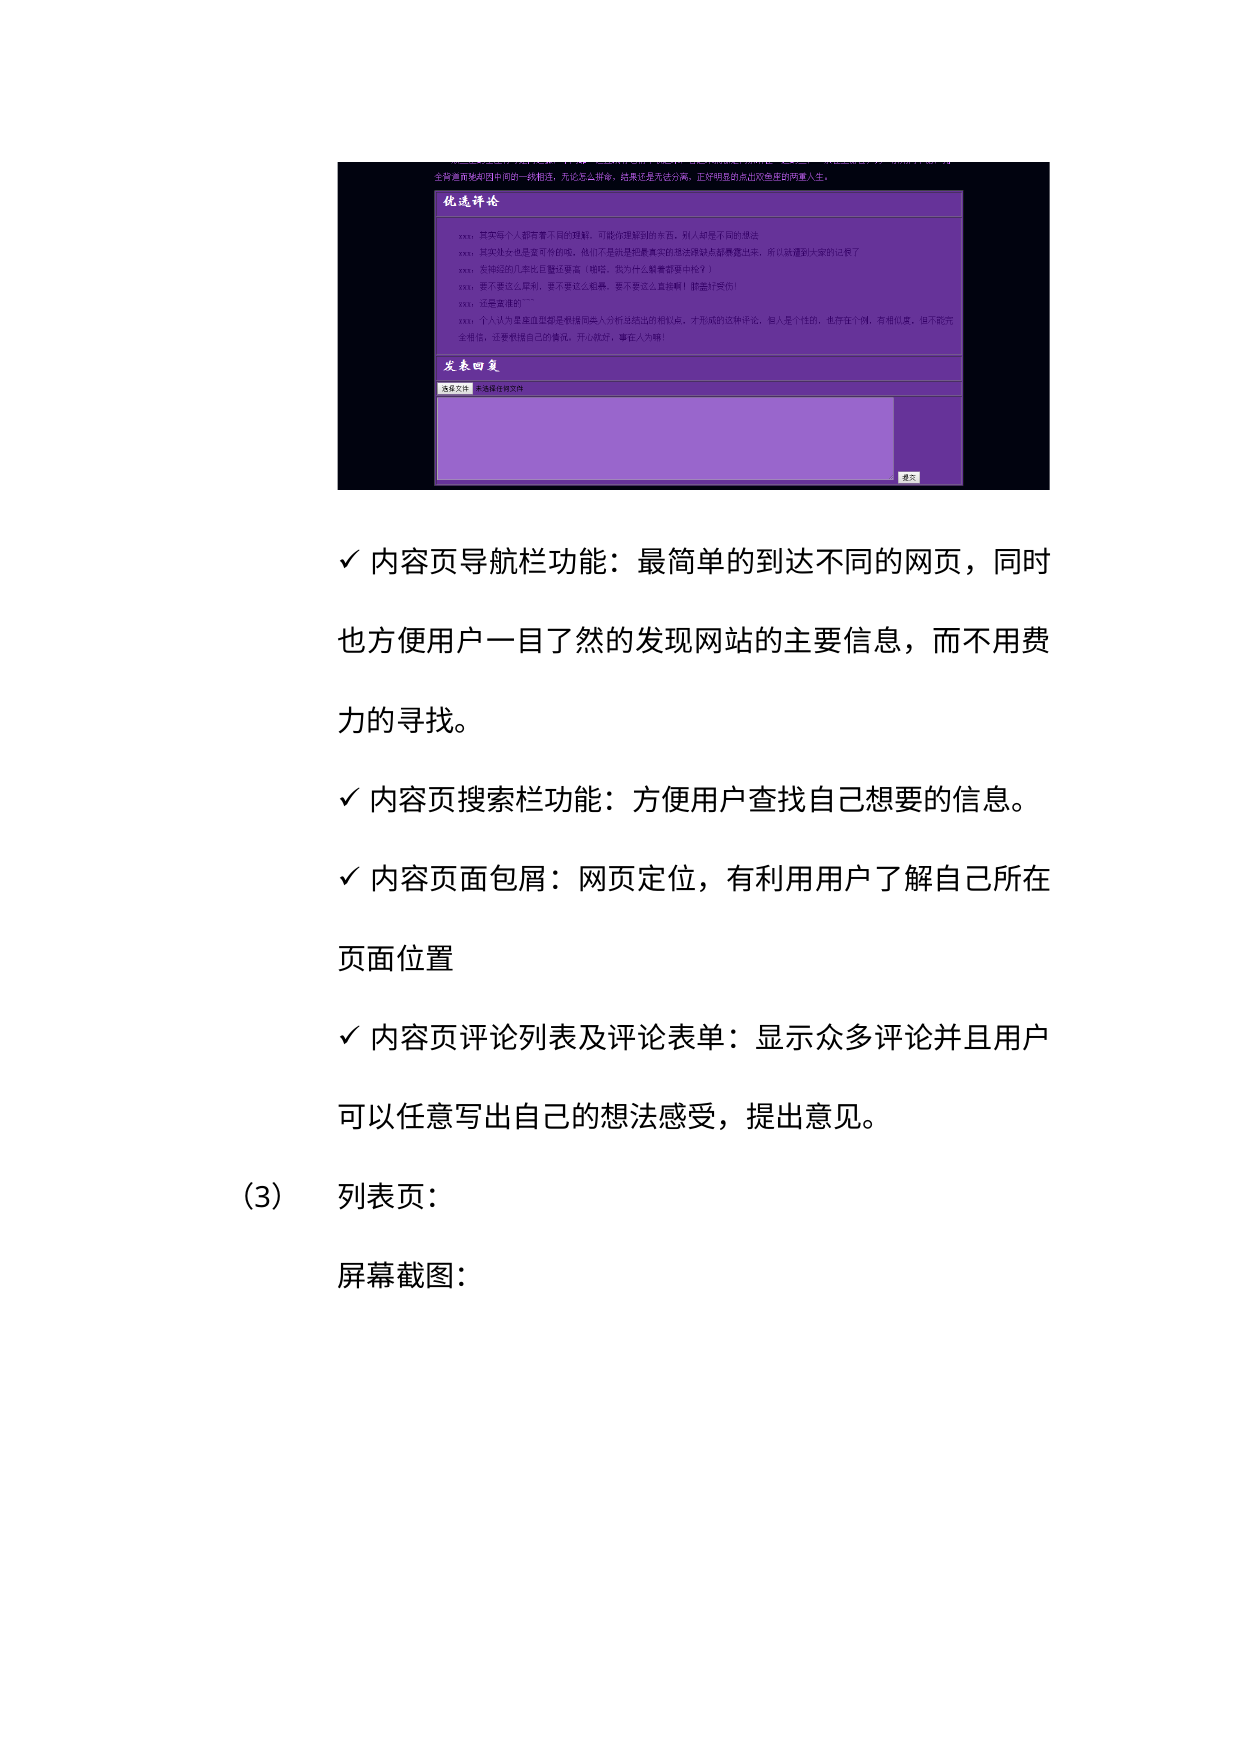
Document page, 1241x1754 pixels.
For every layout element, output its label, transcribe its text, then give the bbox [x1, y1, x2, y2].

picture [337, 162, 1050, 490]
list 列表页： [225, 1155, 1053, 1234]
list 屏幕截图： [337, 1234, 1053, 1313]
list 内容页搜索栏功能：方便用户查找自己想要的信息。 [337, 758, 1053, 837]
list 内容页评论列表及评论表单：显示众多评论并且用户可以任意写出自己的想法感受，提出意见。 [337, 996, 1053, 1155]
list 内容页面包屑：网页定位，有利用用户了解自己所在页面位置 [337, 837, 1053, 996]
list 内容页导航栏功能：最简单的到达不同的网页，同时也方便用户一目了然的发现网站的主要信息，而不用费力的寻找。 [337, 520, 1053, 758]
